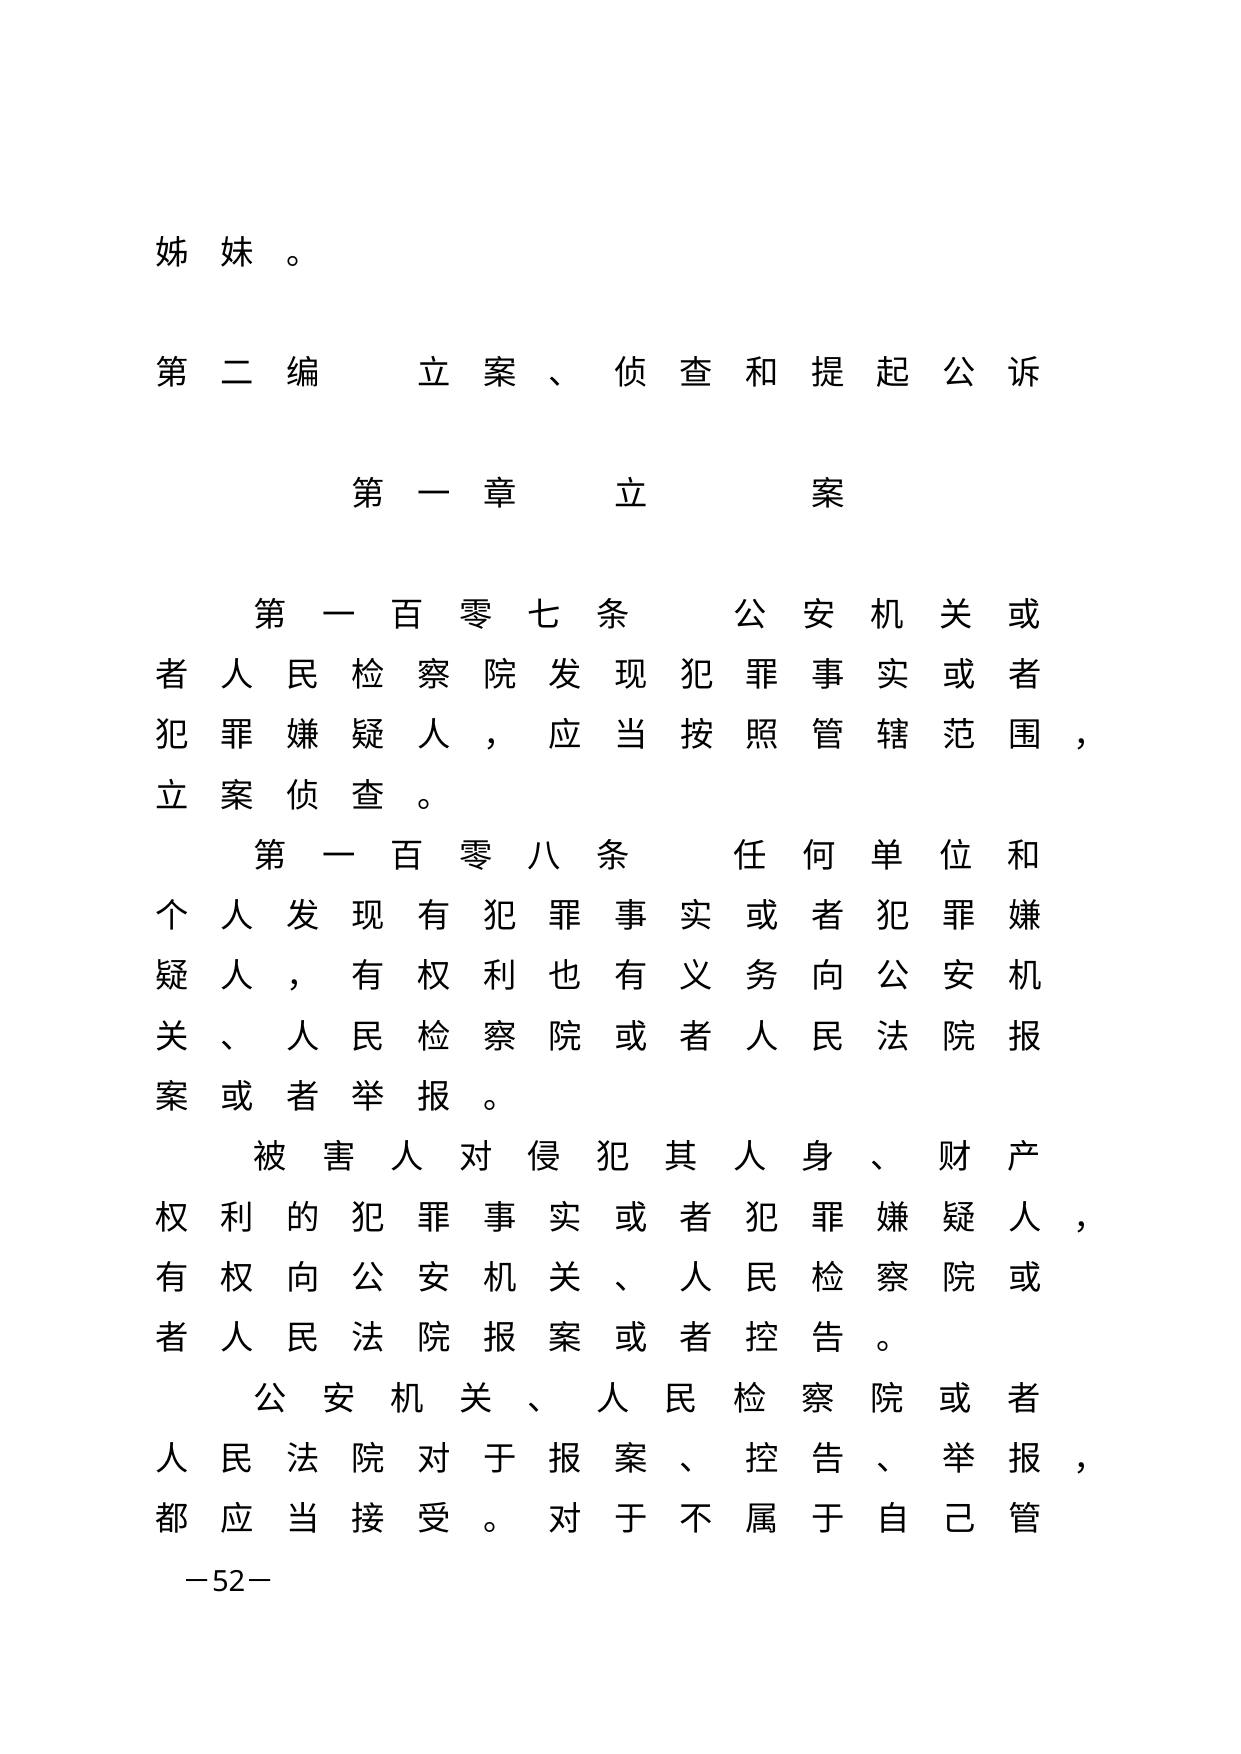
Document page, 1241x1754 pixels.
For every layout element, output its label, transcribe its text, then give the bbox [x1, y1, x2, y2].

text 第二编 立案、侦查和提起公诉 [155, 340, 1073, 400]
text 被害人对侵犯其人身、财产权利的犯罪事实或者犯罪嫌疑人，有权向公安机关、人民检察院或者人民法院报案或者控告。 [155, 1124, 1073, 1365]
text 第一章 立 案 [155, 461, 1073, 521]
text 第一百零八条 任何单位和个人发现有犯罪事实或者犯罪嫌疑人，有权利也有义务向公安机关、人民检察院或者人民法院报案或者举报。 [155, 823, 1073, 1124]
text 第一百零七条 公安机关或者人民检察院发现犯罪事实或者犯罪嫌疑人，应当按照管辖范围，立案侦查。 [155, 581, 1073, 823]
text （六）“近亲属”是指夫、妻、父、母、子、女、同胞兄弟姊妹。 [155, 219, 1073, 280]
text 公安机关、人民检察院或者人民法院对于报案、控告、举报，都应当接受。对于不属于自己管辖的，应当移送主管机关处理，并且通知报案人、控告人、举报人；对于不属于自己管辖而又必须采取紧急措施的，应当先采取紧急措施，然后移送主管机关。 [155, 1365, 1073, 1546]
